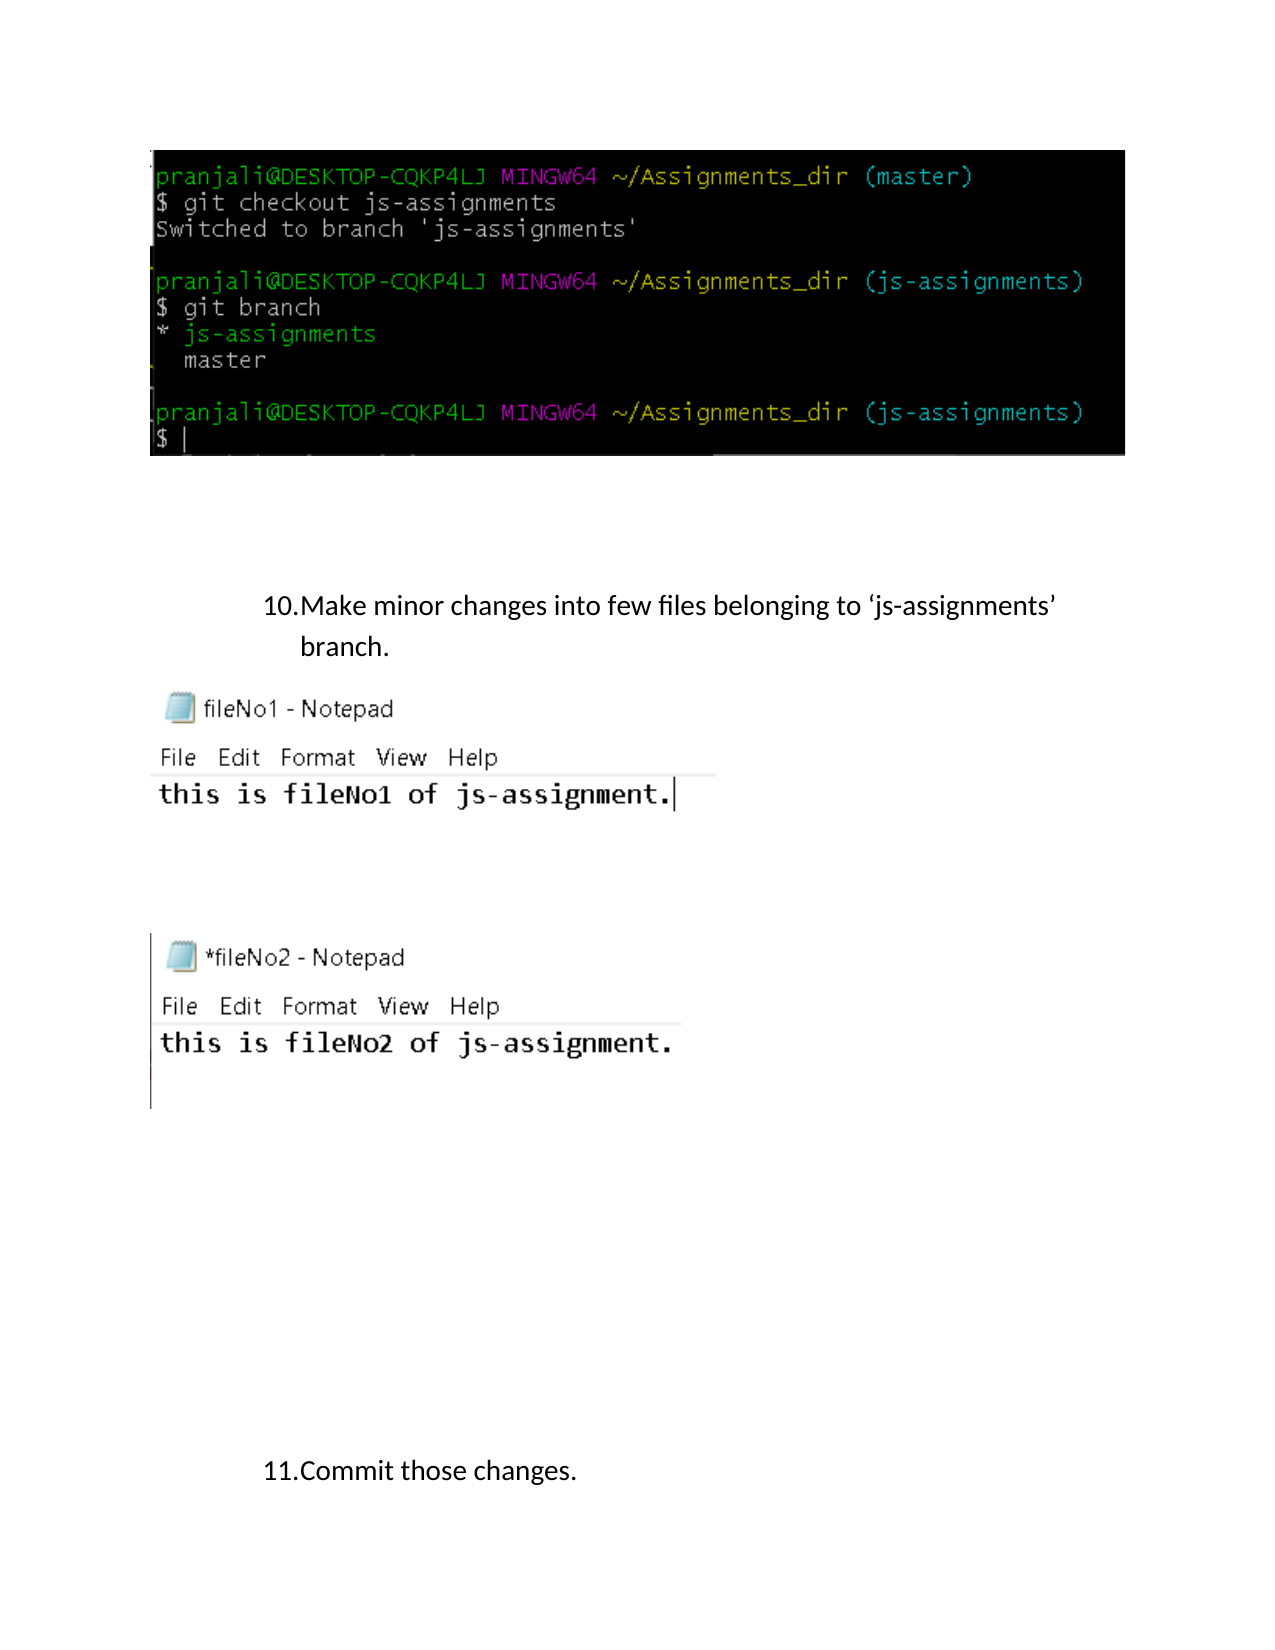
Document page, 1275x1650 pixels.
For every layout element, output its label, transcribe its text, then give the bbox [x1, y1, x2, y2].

picture [150, 150, 1125, 456]
list Make minor changes into few files belonging to ‘js-assignments’ branch. [262, 587, 1125, 664]
picture [150, 933, 682, 1109]
picture [150, 689, 716, 909]
list Commit those changes. [262, 1452, 1125, 1487]
